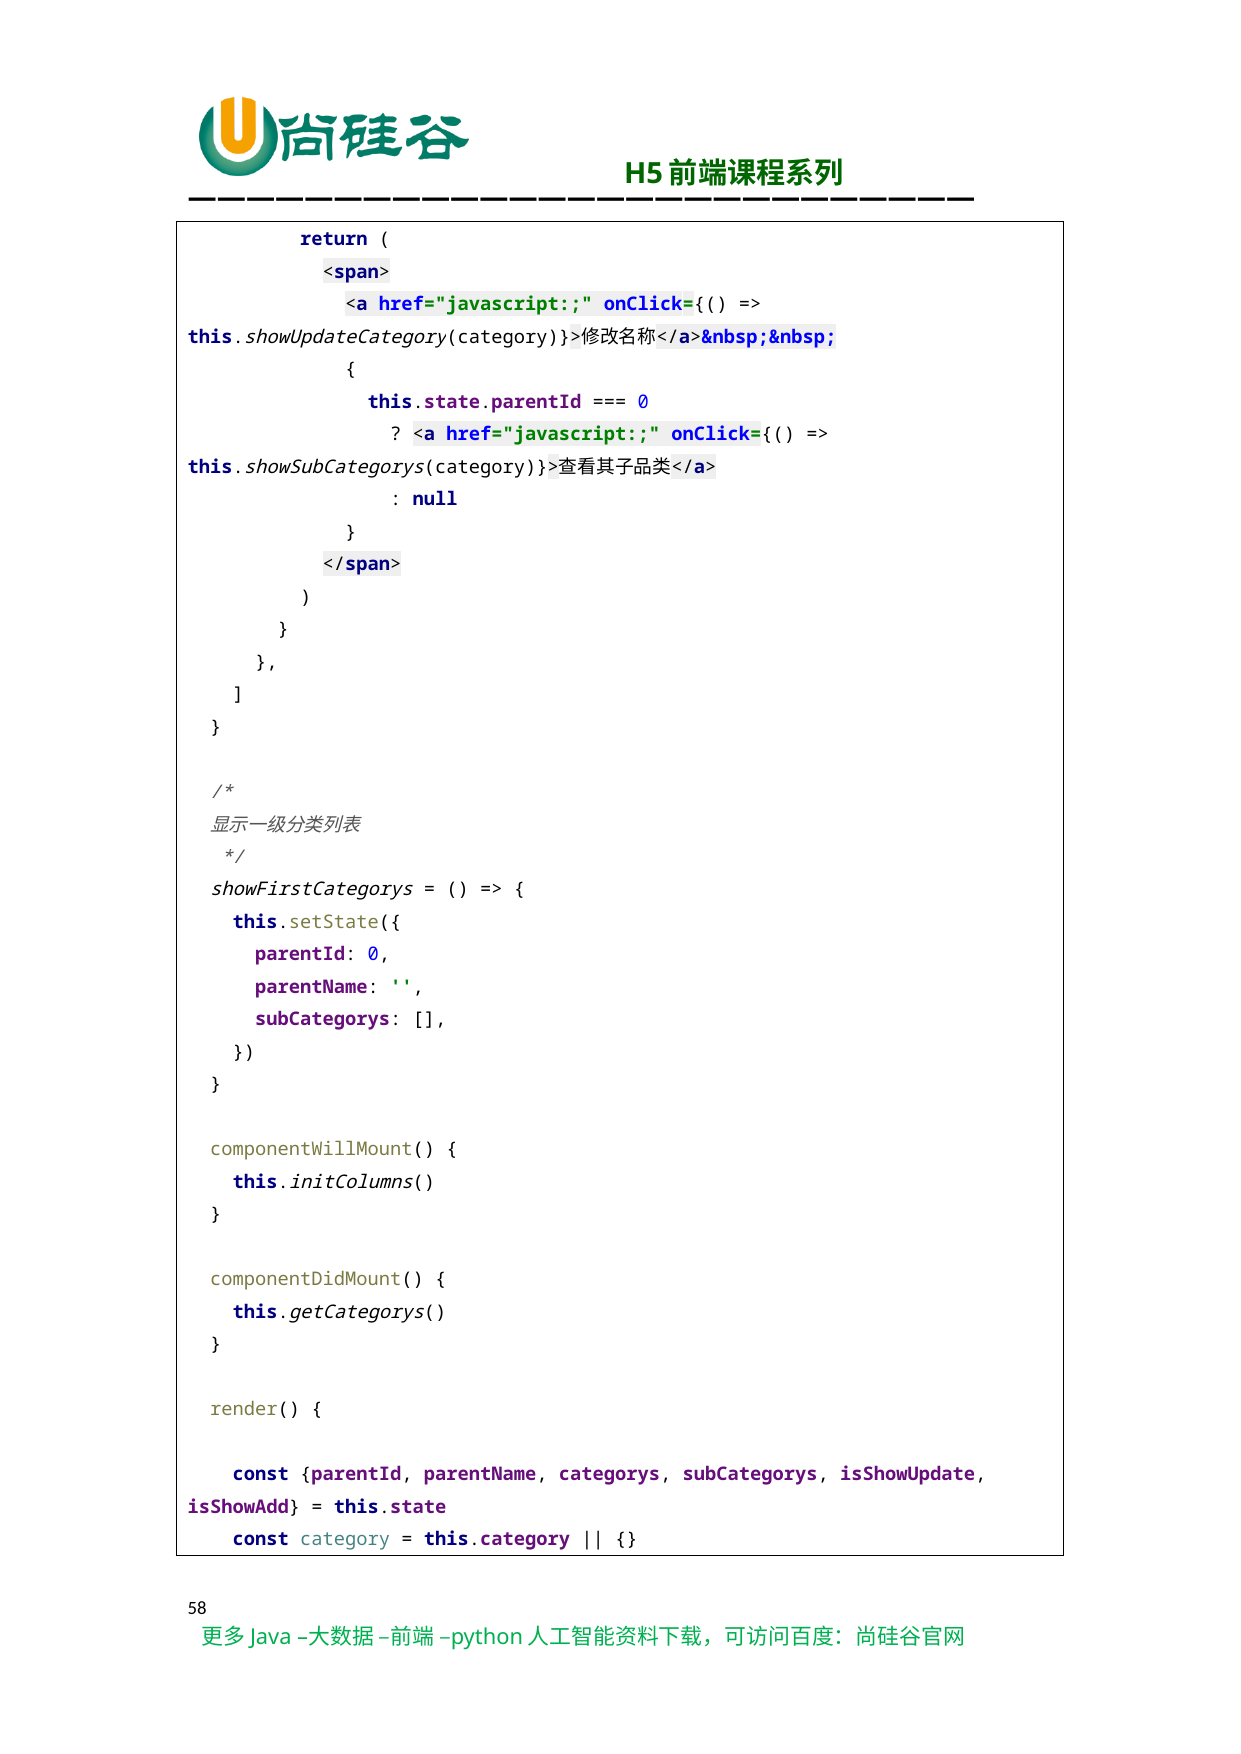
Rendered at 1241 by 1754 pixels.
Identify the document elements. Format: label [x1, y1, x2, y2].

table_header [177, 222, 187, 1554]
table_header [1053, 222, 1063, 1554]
picture [187, 88, 476, 184]
